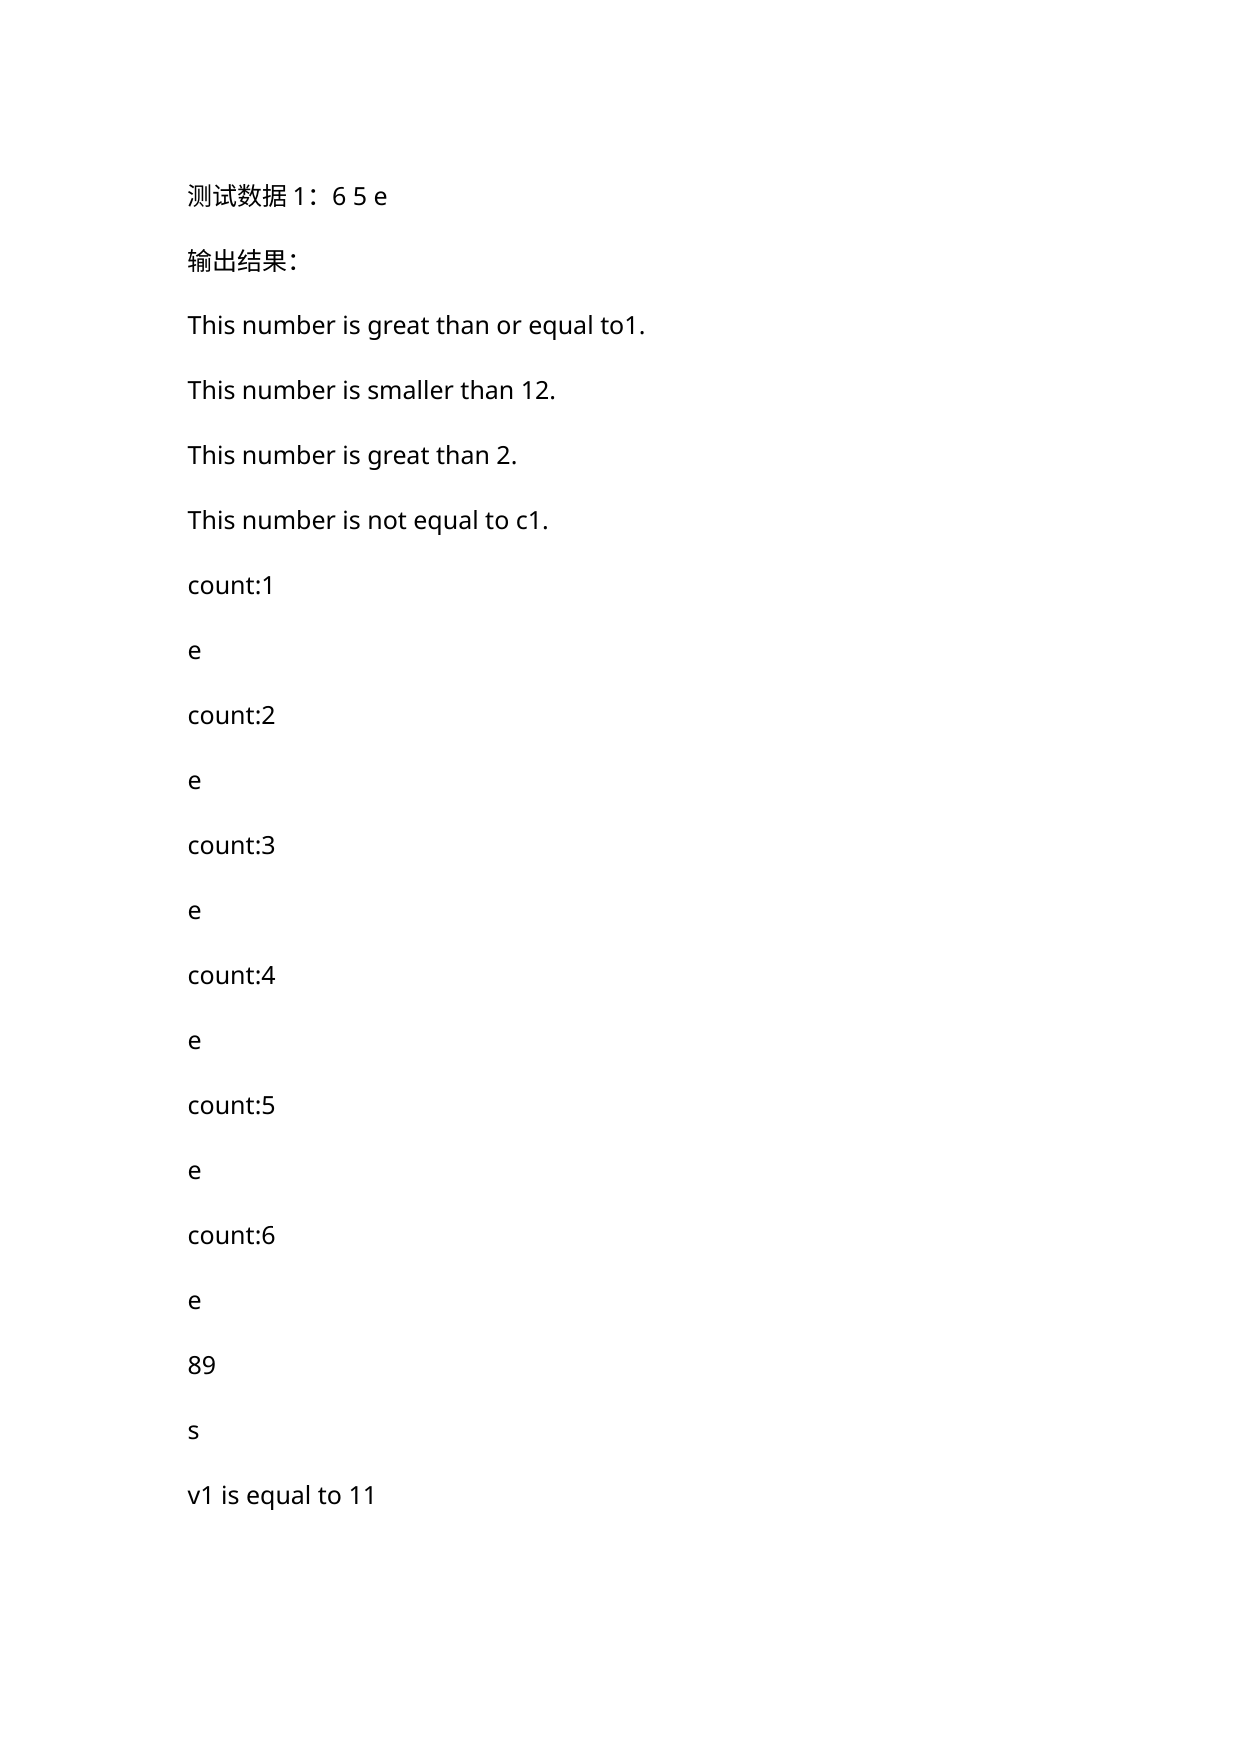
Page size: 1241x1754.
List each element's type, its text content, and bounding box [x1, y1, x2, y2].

text s [187, 1397, 1053, 1462]
text e [187, 617, 1053, 682]
text This number is great than or equal to1. [187, 292, 1053, 357]
text count:4 [187, 942, 1053, 1007]
text 89 [187, 1332, 1053, 1397]
text e [187, 877, 1053, 942]
text e [187, 1267, 1053, 1332]
text count:5 [187, 1072, 1053, 1137]
text v1 is equal to 11 [187, 1462, 1053, 1527]
text This number is not equal to c1. [187, 487, 1053, 552]
text This number is smaller than 12. [187, 357, 1053, 422]
text 测试数据1：6 5 e [187, 162, 1053, 227]
text 输出结果： [187, 227, 1053, 292]
text e [187, 1007, 1053, 1072]
text count:6 [187, 1202, 1053, 1267]
text This number is great than 2. [187, 422, 1053, 487]
text count:2 [187, 682, 1053, 747]
text count:3 [187, 812, 1053, 877]
text count:1 [187, 552, 1053, 617]
text e [187, 1137, 1053, 1202]
text e [187, 747, 1053, 812]
